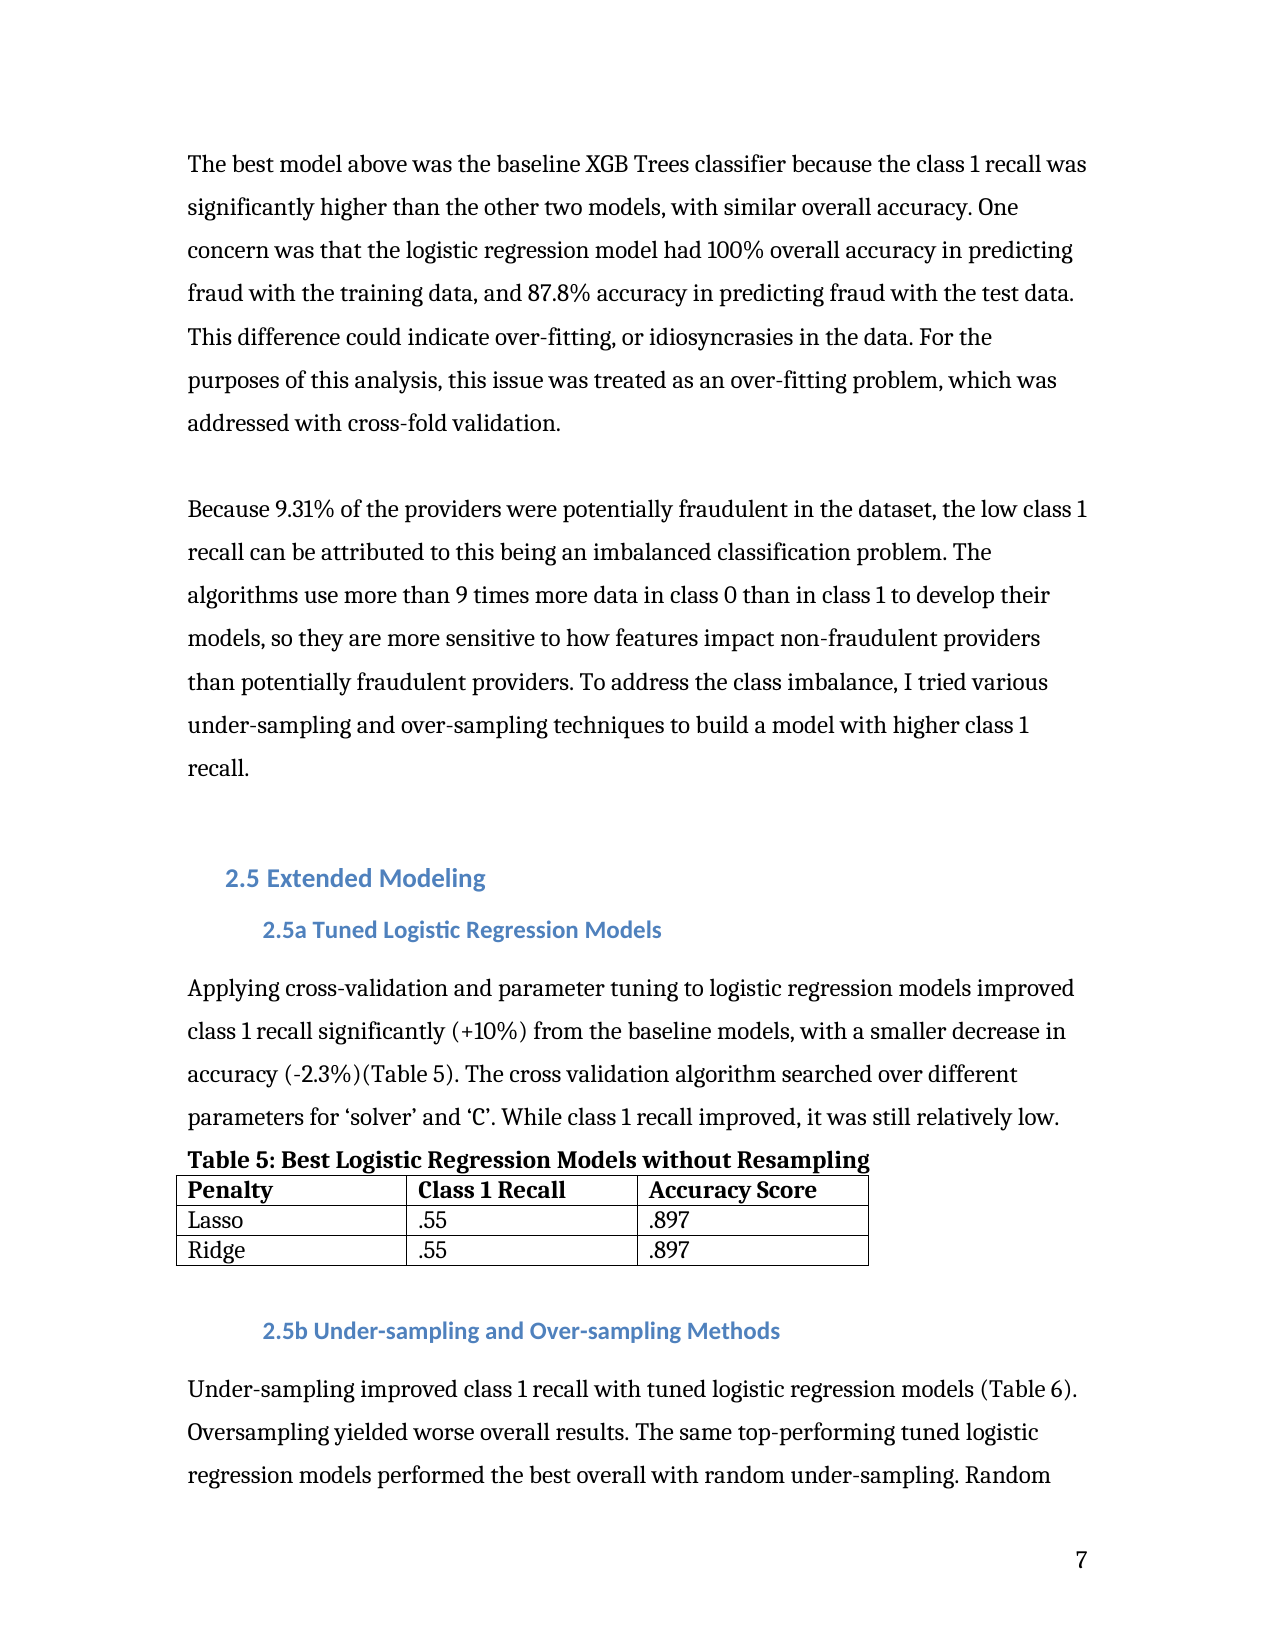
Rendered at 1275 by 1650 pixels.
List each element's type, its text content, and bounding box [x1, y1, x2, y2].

table_cell .55 [407, 1236, 637, 1264]
table_cell .55 [407, 1206, 637, 1235]
subtitle Extended Modeling [225, 861, 1087, 894]
subtitle 2.5a Tuned Logistic Regression Models [187, 915, 1087, 945]
subtitle 2.5b Under-sampling and Over-sampling Methods [187, 1315, 1087, 1346]
table_cell Lasso [177, 1206, 406, 1235]
text The best model above was the baseline XGB Trees classifier because the class 1 recall was significantly higher than the other two models, with similar overall accuracy. One concern was that the logistic regression model had 100% overall accuracy in predicting fraud with the training data, and 87.8% accuracy in predicting fraud with the test data. This difference could indicate over-fitting, or idiosyncrasies in the data. For the purposes of this analysis, this issue was treated as an over-fitting problem, which was addressed with cross-fold validation. [187, 150, 1087, 437]
table_cell .897 [638, 1236, 868, 1264]
table_cell Ridge [177, 1236, 406, 1264]
text Because 9.31% of the providers were potentially fraudulent in the dataset, the low class 1 recall can be attributed to this being an imbalanced classification problem. The algorithms use more than 9 times more data in class 0 than in class 1 to develop their models, so they are more sensitive to how features impact non-fraudulent providers than potentially fraudulent providers. To address the class imbalance, I tried various under-sampling and over-sampling techniques to build a model with higher class 1 recall. [187, 495, 1087, 782]
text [187, 1374, 1087, 1489]
table_header Class 1 Recall [407, 1176, 637, 1205]
text Table 5: Best Logistic Regression Models without Resampling [187, 1146, 1087, 1175]
table_header Penalty [177, 1176, 406, 1205]
text Applying cross-validation and parameter tuning to logistic regression models improved class 1 recall significantly (+10%) from the baseline models, with a smaller decrease in accuracy (-2.3%)(Table 5). The cross validation algorithm searched over different parameters for ‘solver’ and ‘C’. While class 1 recall improved, it was still relatively low. [187, 974, 1087, 1132]
table_header Accuracy Score [638, 1176, 868, 1205]
table_cell .897 [638, 1206, 868, 1235]
